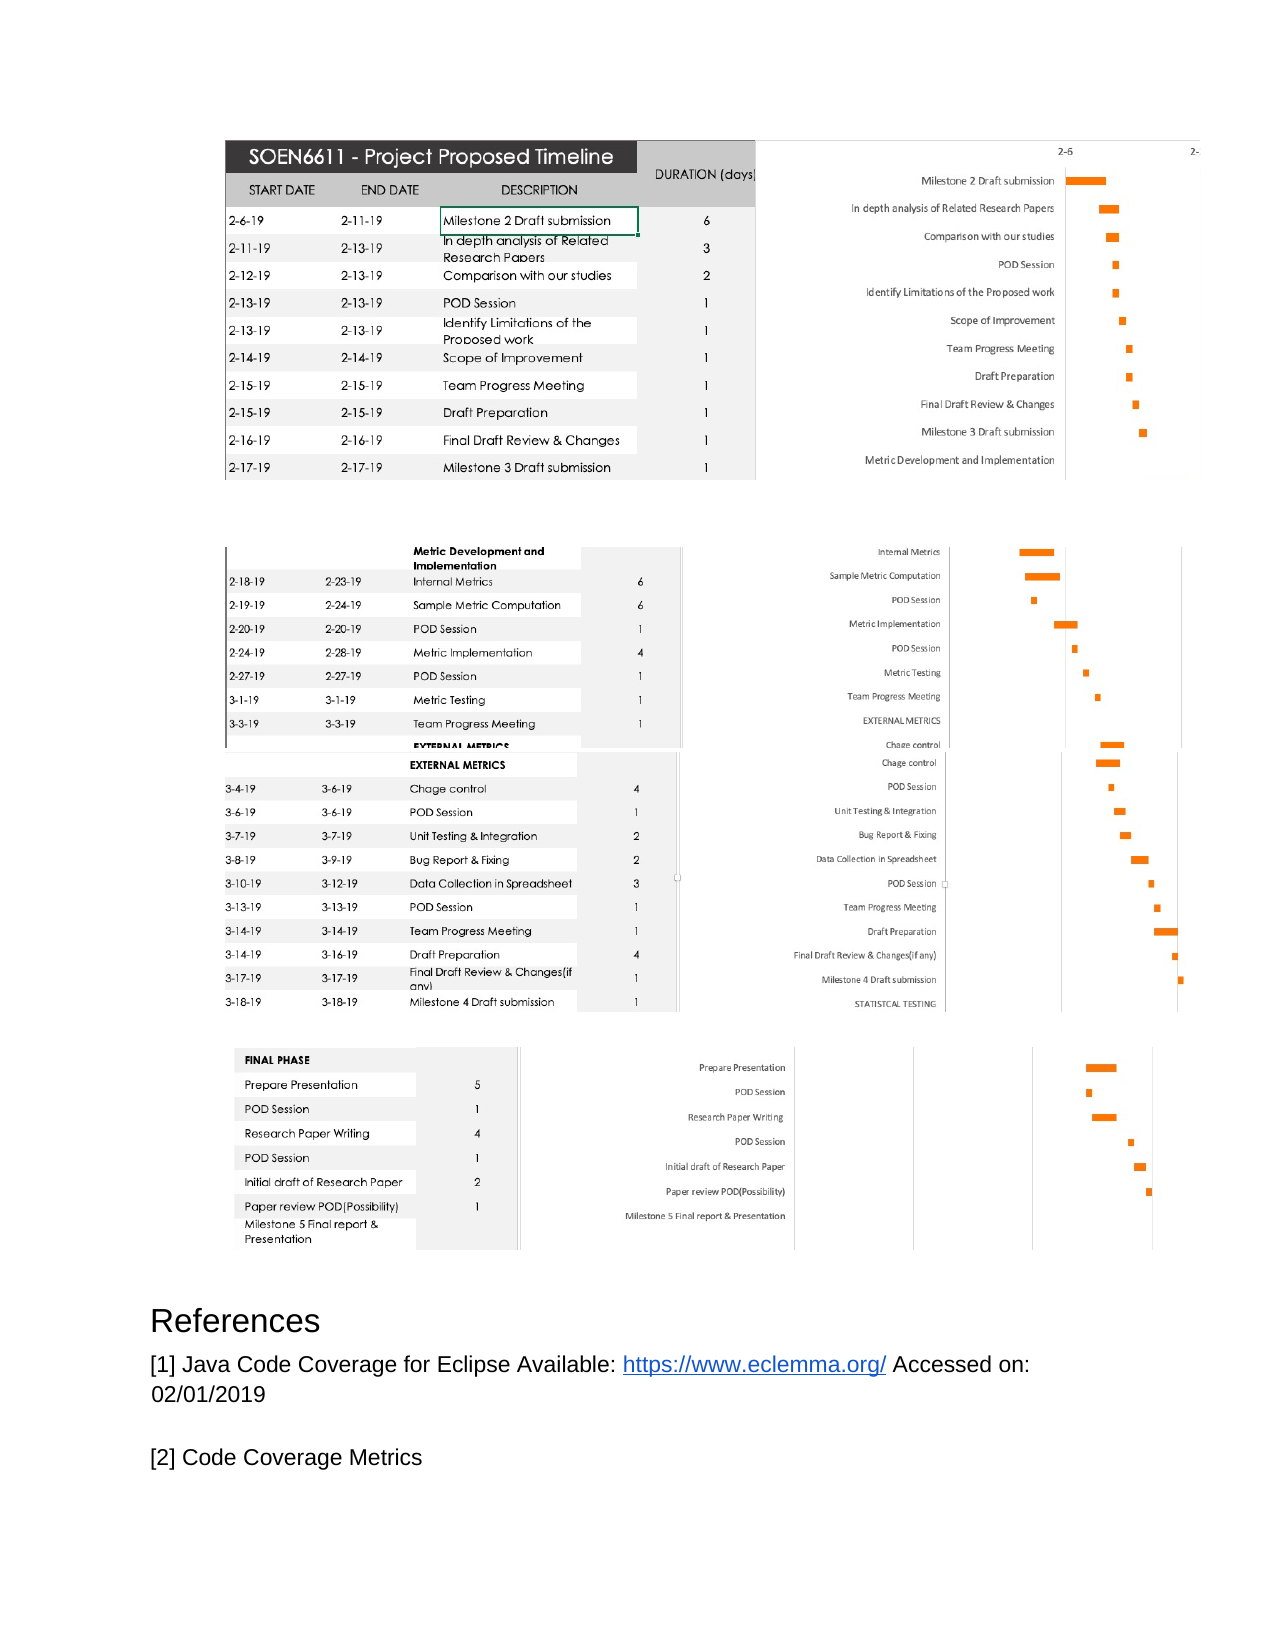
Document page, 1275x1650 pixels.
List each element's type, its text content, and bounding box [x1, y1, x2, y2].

picture [234, 1047, 1210, 1250]
picture [225, 752, 1200, 1012]
text [2] Code Coverage Metrics [150, 1444, 1125, 1470]
text [1] Java Code Coverage for Eclipse Available: https://www.eclemma.org/ Accessed on: 02/01/2019 [150, 1351, 1125, 1407]
picture [225, 140, 1200, 480]
subtitle References [150, 1301, 1125, 1340]
picture [225, 547, 1200, 748]
